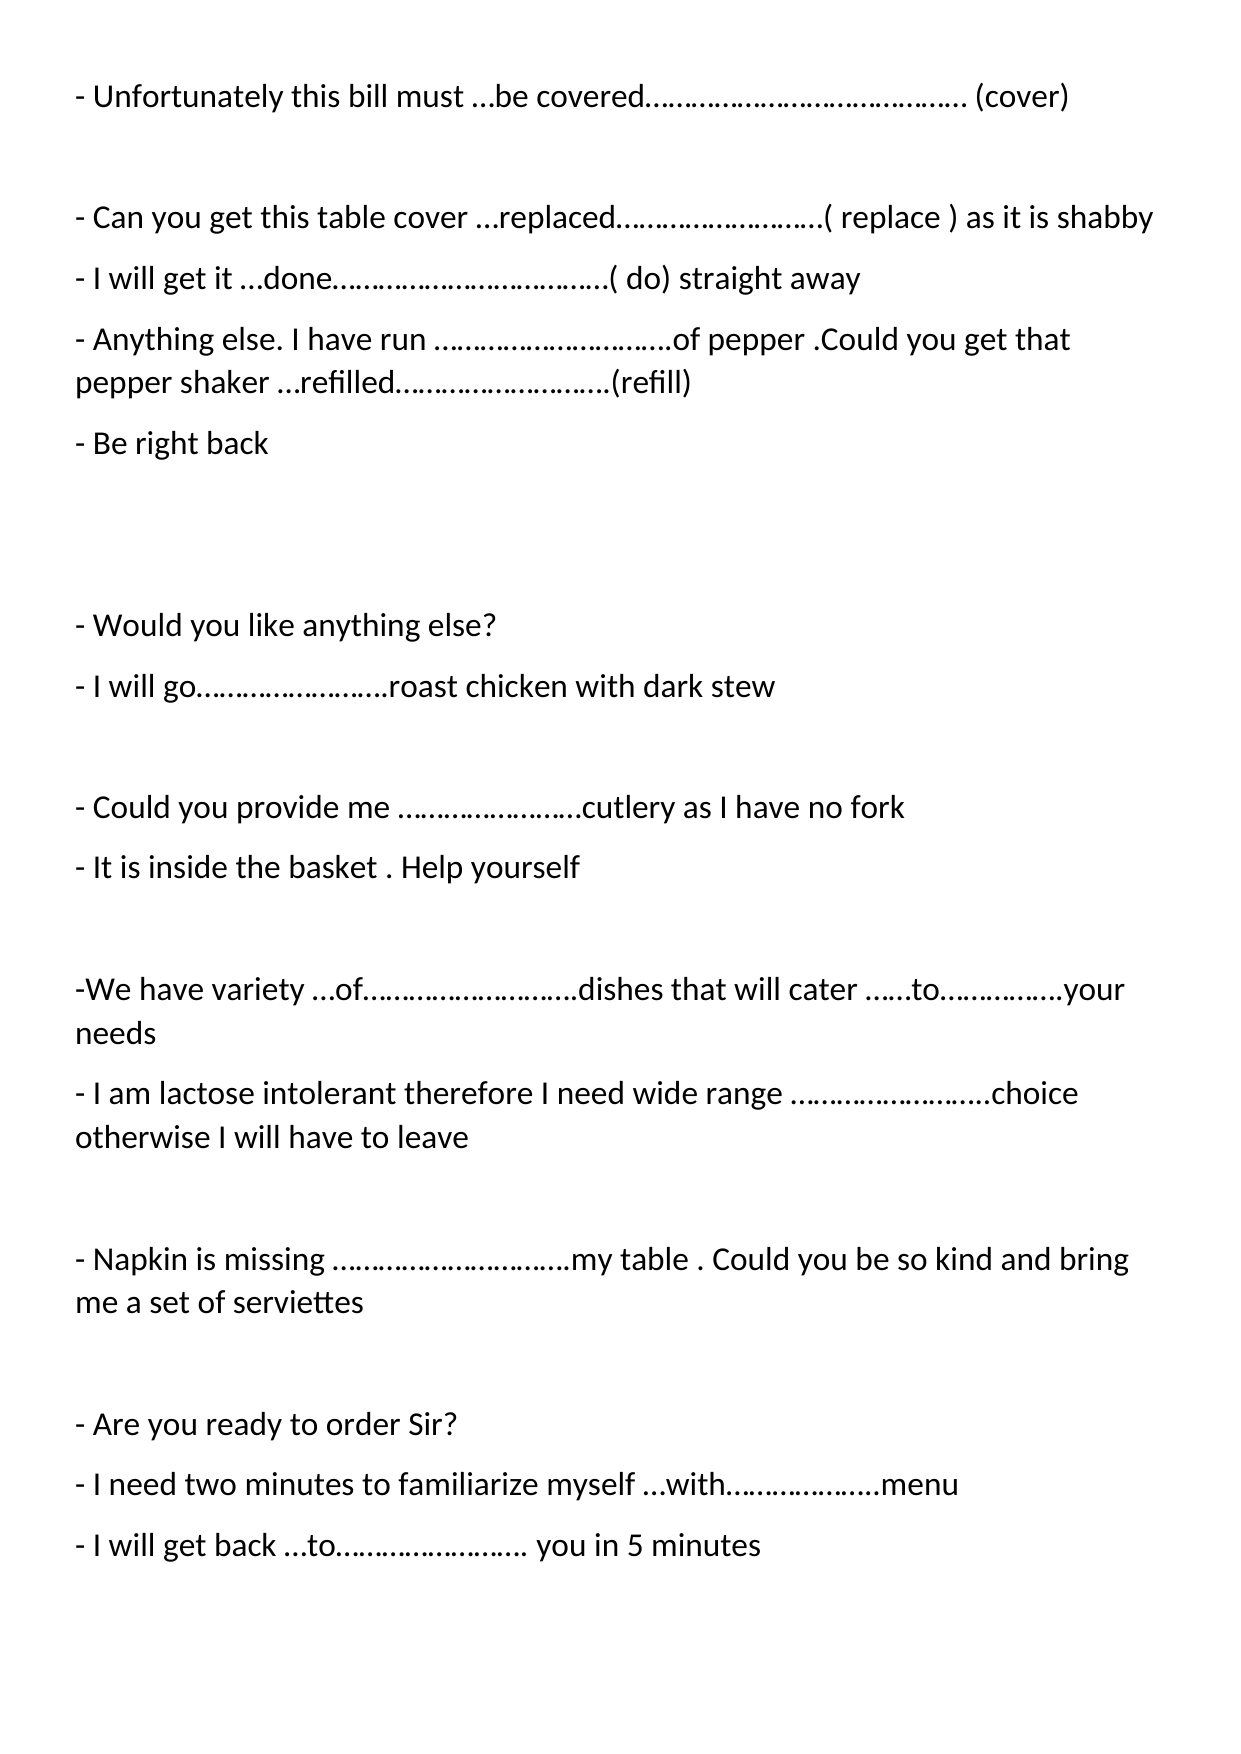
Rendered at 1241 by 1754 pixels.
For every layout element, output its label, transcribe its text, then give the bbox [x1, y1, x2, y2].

text - Napkin is missing ………………………….my table . Could you be so kind and bring me a set of serviettes [75, 1237, 1165, 1322]
text - Unfortunately this bill must …be covered…………………………………… (cover) [75, 75, 1165, 116]
text -We have variety …of……………………….dishes that will cater ……to…………….your needs [75, 968, 1165, 1052]
text - It is inside the basket . Help yourself [75, 846, 1165, 887]
text - Can you get this table cover …replaced………………………( replace ) as it is shabby [75, 196, 1165, 237]
text - Are you ready to order Sir? [75, 1403, 1165, 1443]
text - I will get back …to……………………. you in 5 minutes [75, 1524, 1165, 1565]
text - Could you provide me ……………………cutlery as I have no fork [75, 786, 1165, 827]
text - I will get it …done………………………………( do) straight away [75, 257, 1165, 298]
text - Anything else. I have run ………………………….of pepper .Could you get that pepper shaker …refilled……………………….(refill) [75, 317, 1165, 402]
text - I will go…………………….roast chicken with dark stew [75, 664, 1165, 705]
text - Be right back [75, 422, 1165, 463]
text - Would you like anything else? [75, 604, 1165, 645]
text - I am lactose intolerant therefore I need wide range ……………………..choice otherwise I will have to leave [75, 1072, 1165, 1157]
text - I need two minutes to familiarize myself …with………………..menu [75, 1463, 1165, 1504]
